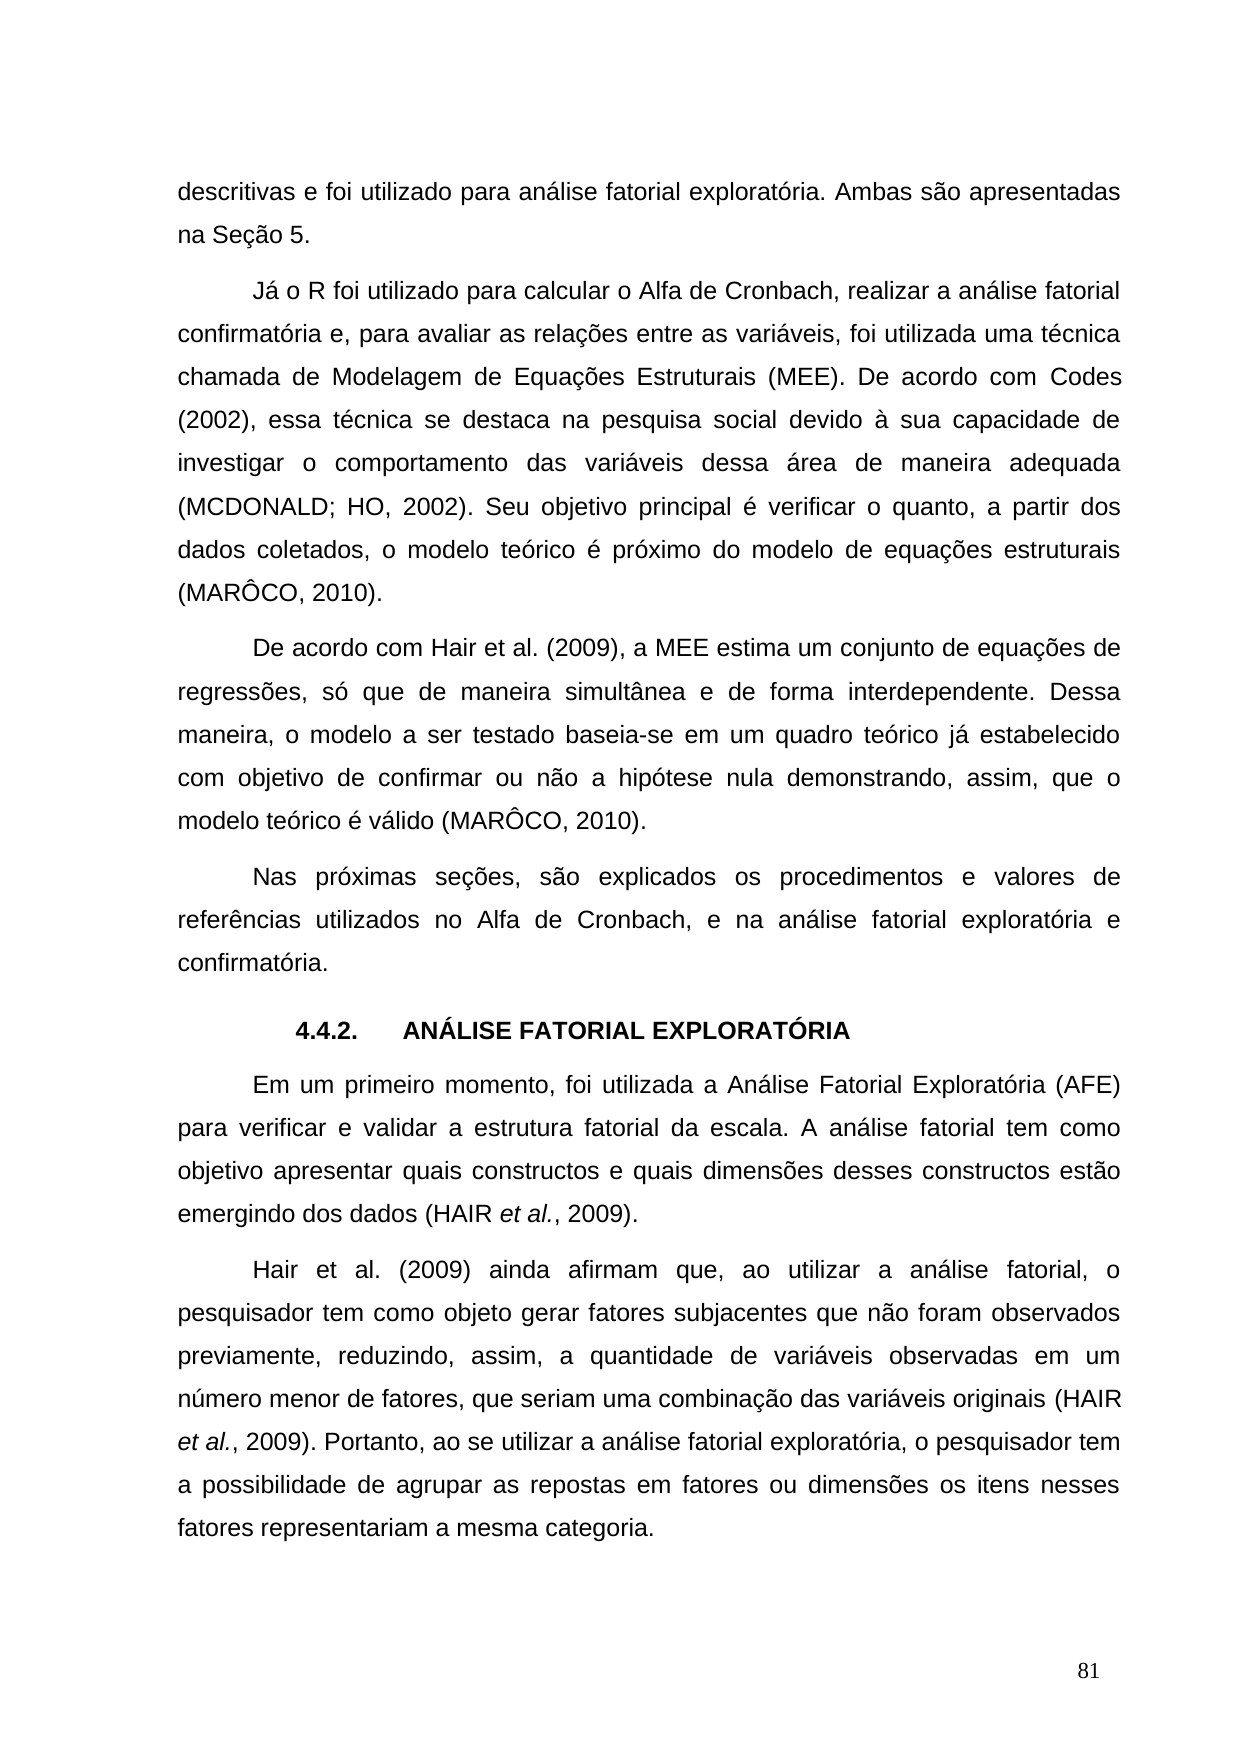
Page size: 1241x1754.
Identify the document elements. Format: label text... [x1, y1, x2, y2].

text Em um primeiro momento, foi utilizada a Análise Fatorial Exploratória (AFE) para verificar e validar a estrutura fatorial da escala. A análise fatorial tem como objetivo apresentar quais constructos e quais dimensões desses constructos estão emergindo dos dados (HAIR et al., 2009). [177, 1070, 1122, 1228]
text De acordo com Hair et al. (2009), a MEE estima um conjunto de equações de regressões, só que de maneira simultânea e de forma interdependente. Dessa maneira, o modelo a ser testado baseia-se em um quadro teórico já estabelecido com objetivo de confirmar ou não a hipótese nula demonstrando, assim, que o modelo teórico é válido (MARÔCO, 2010). [177, 633, 1122, 835]
title ANÁLISE FATORIAL EXPLORATÓRIA [295, 1016, 1122, 1045]
text Já o R foi utilizado para calcular o Alfa de Cronbach, realizar a análise fatorial confirmatória e, para avaliar as relações entre as variáveis, foi utilizada uma técnica chamada de Modelagem de Equações Estruturais (MEE). De acordo com Codes (2002), essa técnica se destaca na pesquisa social devido à sua capacidade de investigar o comportamento das variáveis dessa área de maneira adequada (MCDONALD; HO, 2002). Seu objetivo principal é verificar o quanto, a partir dos dados coletados, o modelo teórico é próximo do modelo de equações estruturais (MARÔCO, 2010). [177, 276, 1122, 607]
text Hair et al. (2009) ainda afirmam que, ao utilizar a análise fatorial, o pesquisador tem como objeto gerar fatores subjacentes que não foram observados previamente, reduzindo, assim, a quantidade de variáveis observadas em um número menor de fatores, que seriam uma combinação das variáveis originais (HAIR et al., 2009). Portanto, ao se utilizar a análise fatorial exploratória, o pesquisador tem a possibilidade de agrupar as repostas em fatores ou dimensões os itens nesses fatores representariam a mesma categoria. [177, 1255, 1122, 1542]
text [177, 177, 1122, 249]
text Nas próximas seções, são explicados os procedimentos e valores de referências utilizados no Alfa de Cronbach, e na análise fatorial exploratória e confirmatória. [177, 862, 1122, 977]
